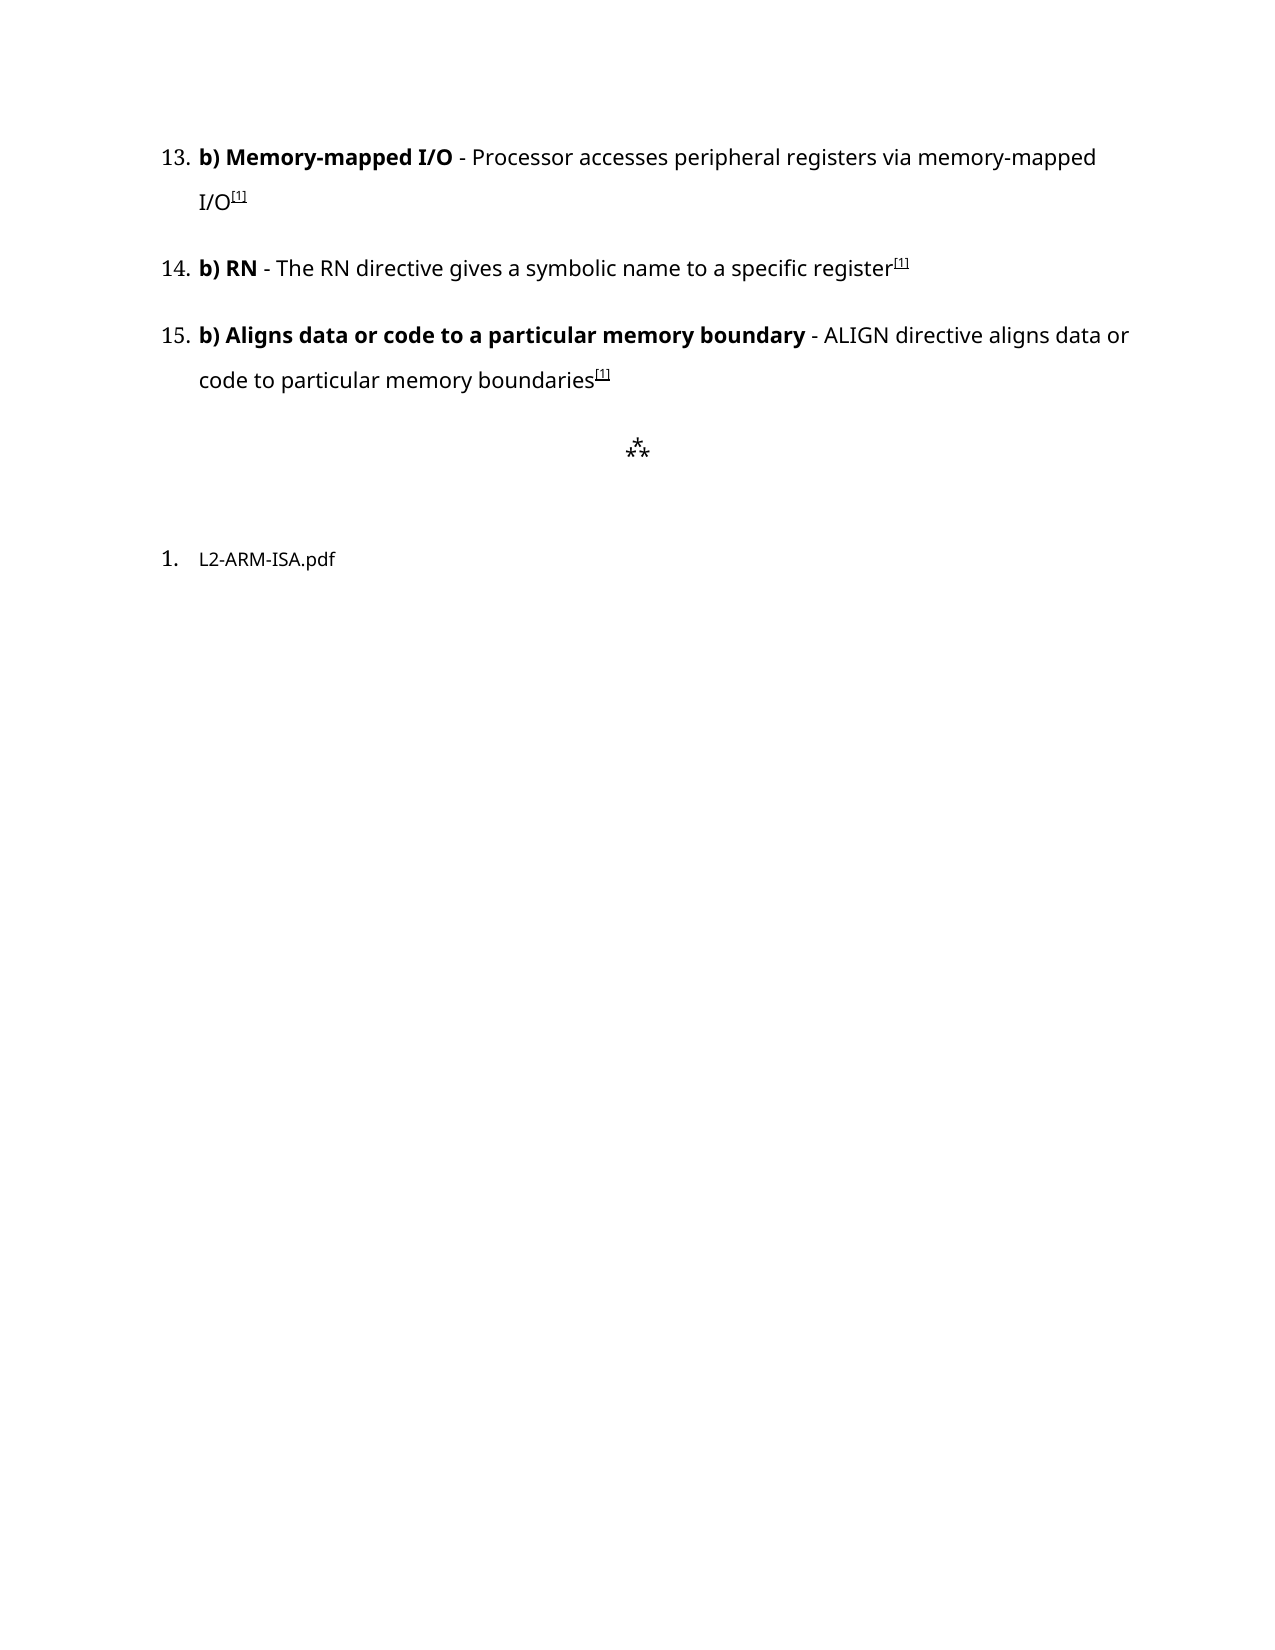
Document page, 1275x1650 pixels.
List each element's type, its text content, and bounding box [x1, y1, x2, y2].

text ⁂ [142, 431, 1133, 461]
list b) RN - The RN directive gives a symbolic name to a specific register[1] [161, 253, 1133, 283]
list b) Aligns data or code to a particular memory boundary - ALIGN directive aligns data or code to particular memory boundaries[1] [161, 320, 1133, 394]
list L2-ARM-ISA.pdf [161, 542, 1133, 572]
list b) Memory-mapped I/O - Processor accesses peripheral registers via memory-mapped I/O[1] [161, 142, 1133, 217]
